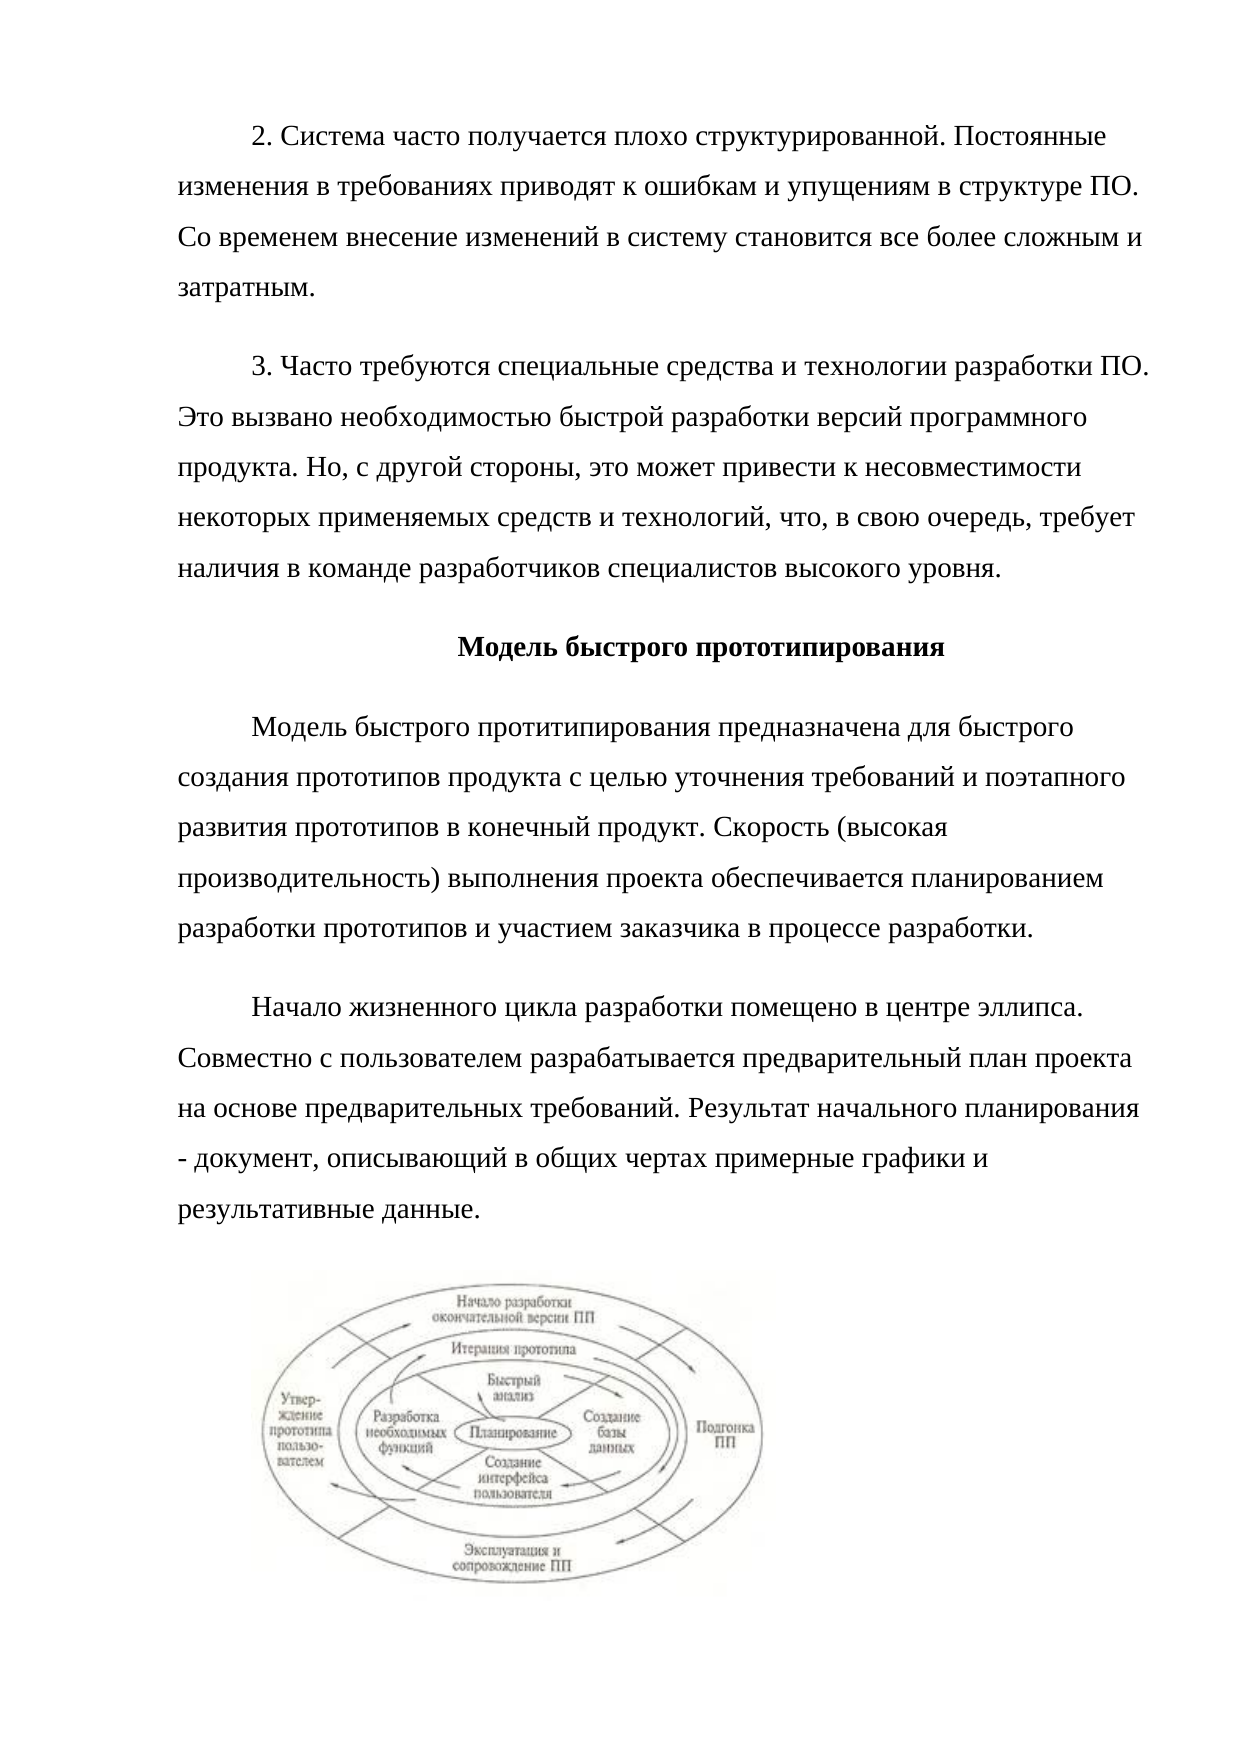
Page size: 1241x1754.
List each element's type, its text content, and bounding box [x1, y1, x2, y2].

text Модель быстрого протитипирования предназначена для быстрого создания прототипов продукта с целью уточнения требований и поэтапного развития прототипов в конечный продукт. Скорость (высокая производительность) выполнения проекта обеспечивается планированием разработки прототипов и участием заказчика в процессе разработки. [177, 709, 1152, 943]
picture [251, 1270, 777, 1601]
text 2. Система часто получается плохо структурированной. Постоянные изменения в требованиях приводят к ошибкам и упущениям в структуре ПО. Со временем внесение изменений в систему становится все более сложным и затратным. [177, 118, 1152, 303]
text Начало жизненного цикла разработки помещено в центре эллипса. Совместно с пользователем разрабатывается предварительный план проекта на основе предварительных требований. Результат начального планирования - документ, описывающий в общих чертах примерные графики и результативные данные. [177, 989, 1152, 1224]
text 3. Часто требуются специальные средства и технологии разработки ПО. Это вызвано необходимостью быстрой разработки версий программного продукта. Но, с другой стороны, это может привести к несовместимости некоторых применяемых средств и технологий, что, в свою очередь, требует наличия в команде разработчиков специалистов высокого уровня. [177, 348, 1152, 583]
subtitle Модель быстрого прототипирования [177, 629, 1152, 663]
